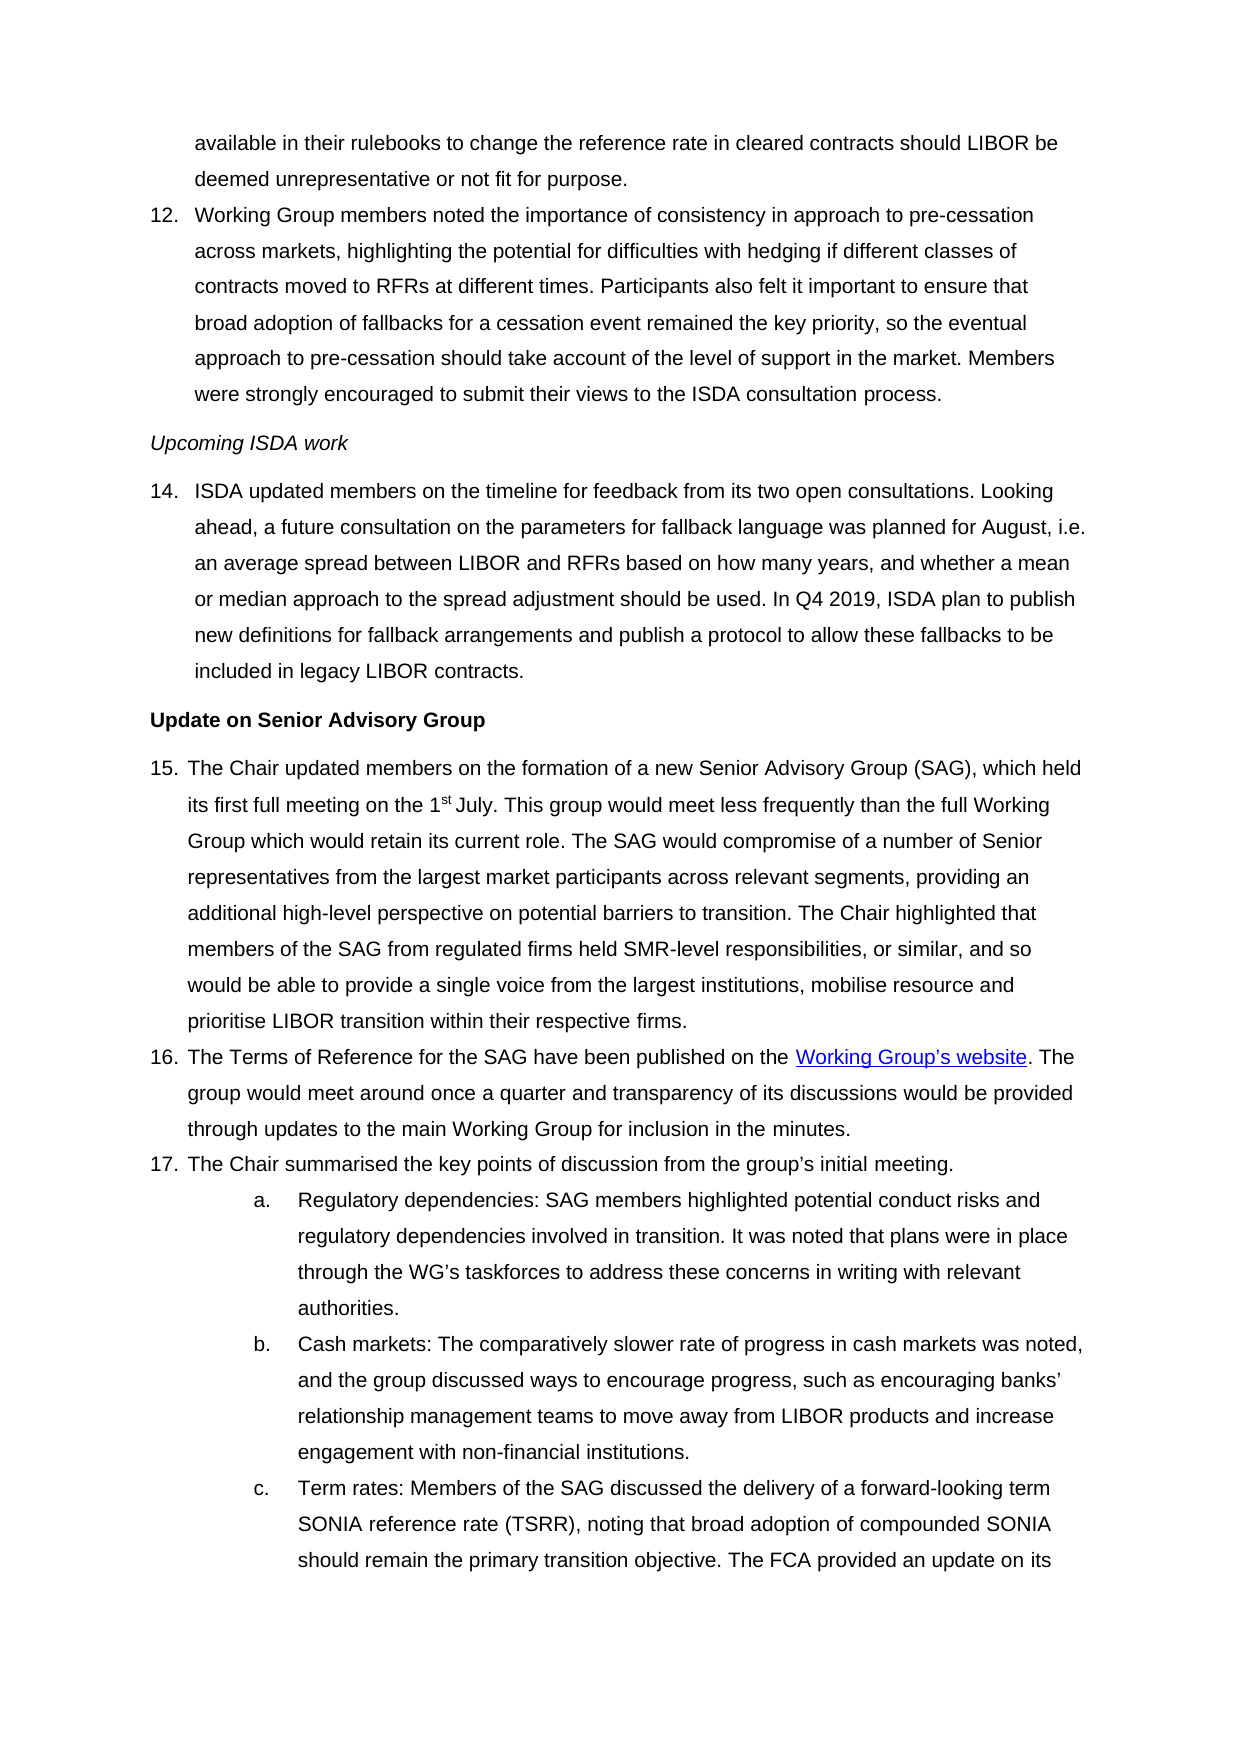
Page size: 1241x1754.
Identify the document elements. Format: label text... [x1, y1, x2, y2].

list ISDA updated members on the timeline for feedback from its two open consultations. Looking ahead, a future consultation on the parameters for fallback language was planned for August, i.e. an average spread between LIBOR and RFRs based on how many years, and whether a mean or median approach to the spread adjustment should be used. In Q4 2019, ISDA plan to publish new definitions for fallback arrangements and publish a protocol to allow these fallbacks to be included in legacy LIBOR contracts. [150, 479, 1087, 683]
list The Chair updated members on the formation of a new Senior Advisory Group (SAG), which held its first full meeting on the 1st July. This group would meet less frequently than the full Working Group which would retain its current role. The SAG would compromise of a number of Senior representatives from the largest market participants across relevant segments, providing an additional high-level perspective on potential barriers to transition. The Chair highlighted that members of the SAG from regulated firms held SMR-level responsibilities, or similar, and so would be able to provide a single voice from the largest institutions, mobilise resource and prioritise LIBOR transition within their respective firms. [150, 756, 1083, 1033]
text available in their rulebooks to change the reference rate in cleared contracts should LIBOR be deemed unrepresentative or not fit for purpose. [194, 131, 1061, 191]
text Upcoming ISDA work [150, 431, 1101, 455]
list Cash markets: The comparatively slower rate of progress in cash markets was noted, and the group discussed ways to encourage progress, such as encouraging banks’ relationship management teams to move away from LIBOR products and increase engagement with non-financial institutions. [253, 1332, 1084, 1463]
list Working Group members noted the importance of consistency in approach to pre-cessation across markets, highlighting the potential for difficulties with hedging if different classes of contracts moved to RFRs at different times. Participants also felt it important to ensure that broad adoption of fallbacks for a cessation event remained the key priority, so the eventual approach to pre-cessation should take account of the level of support in the market. Members were strongly encouraged to submit their views to the ISDA consultation process. [150, 202, 1062, 406]
list The Terms of Reference for the SAG have been published on the Working Group’s website. The group would meet around once a quarter and transparency of its discussions would be provided through updates to the main Working Group for inclusion in the minutes. [150, 1045, 1075, 1141]
list The Chair summarised the key points of discussion from the group’s initial meeting. [150, 1152, 1101, 1176]
list Regulatory dependencies: SAG members highlighted potential conduct risks and regulatory dependencies involved in transition. It was noted that plans were in place through the WG’s taskforces to address these concerns in writing with relevant authorities. [253, 1188, 1075, 1320]
list Term rates: Members of the SAG discussed the delivery of a forward-looking term SONIA reference rate (TSRR), noting that broad adoption of compounded SONIA should remain the primary transition objective. The FCA provided an update on its [253, 1476, 1052, 1571]
subtitle Update on Senior Advisory Group [150, 707, 1101, 731]
